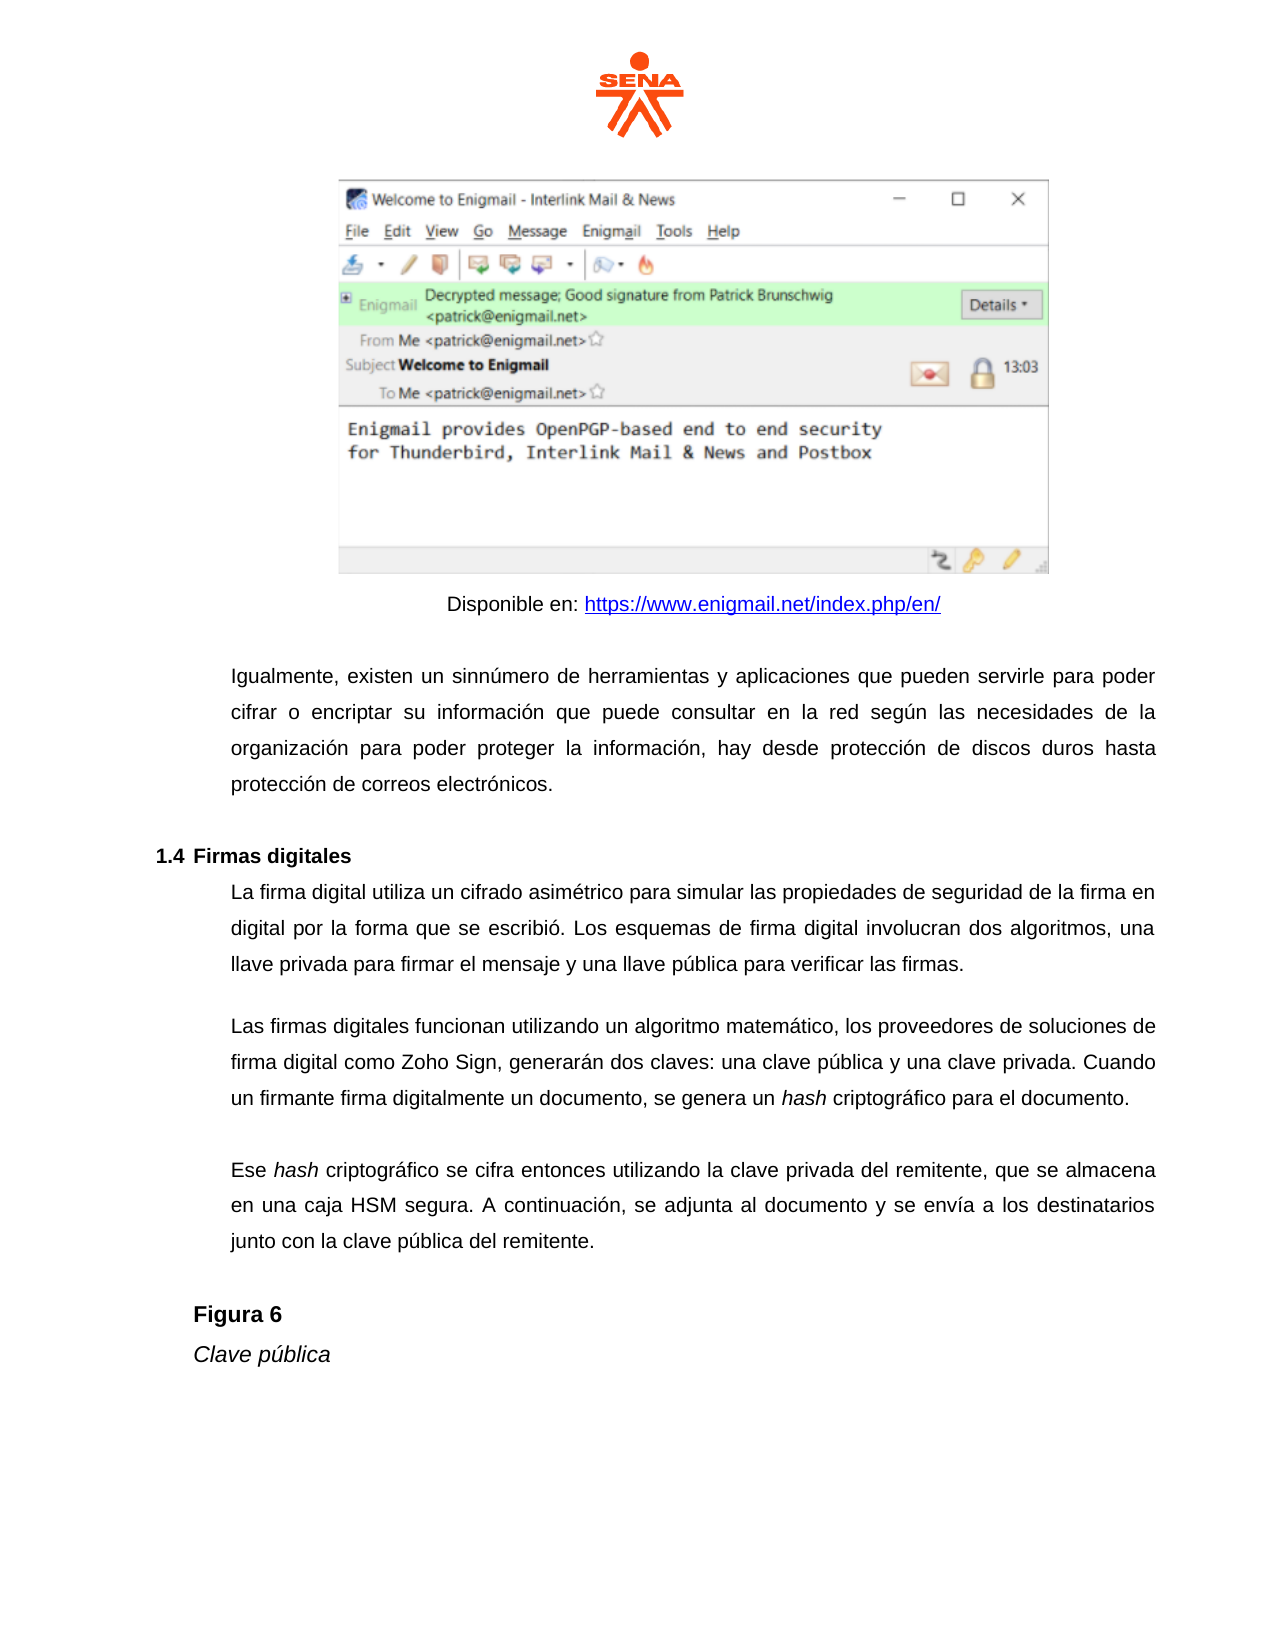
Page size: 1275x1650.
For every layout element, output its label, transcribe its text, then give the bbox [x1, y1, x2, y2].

text Igualmente, existen un sinnúmero de herramientas y aplicaciones que pueden servirle para poder cifrar o encriptar su información que puede consultar en la red según las necesidades de la organización para poder proteger la información, hay desde protección de discos duros hasta protección de correos electrónicos. [231, 664, 1157, 796]
text Disponible en: https://www.enigmail.net/index.php/en/ [231, 592, 1157, 616]
list Firmas digitales [156, 843, 1157, 867]
text Clave pública [193, 1341, 1157, 1367]
text Las firmas digitales funcionan utilizando un algoritmo matemático, los proveedores de soluciones de firma digital como Zoho Sign, generarán dos claves: una clave pública y una clave privada. Cuando un firmante firma digitalmente un documento, se genera un hash criptográfico para el documento. [231, 1014, 1157, 1109]
text Ese hash criptográfico se cifra entonces utilizando la clave privada del remitente, que se almacena en una caja HSM segura. A continuación, se adjunta al documento y se envía a los destinatarios junto con la clave pública del remitente. [231, 1157, 1157, 1253]
text La firma digital utiliza un cifrado asimétrico para simular las propiedades de seguridad de la firma en digital por la forma que se escribió. Los esquemas de firma digital involucran dos algoritmos, una llave privada para firmar el mensaje y una llave pública para verificar las firmas. [231, 879, 1157, 975]
picture [338, 177, 1049, 574]
text Figura 6 [193, 1301, 1157, 1327]
picture [585, 48, 690, 142]
